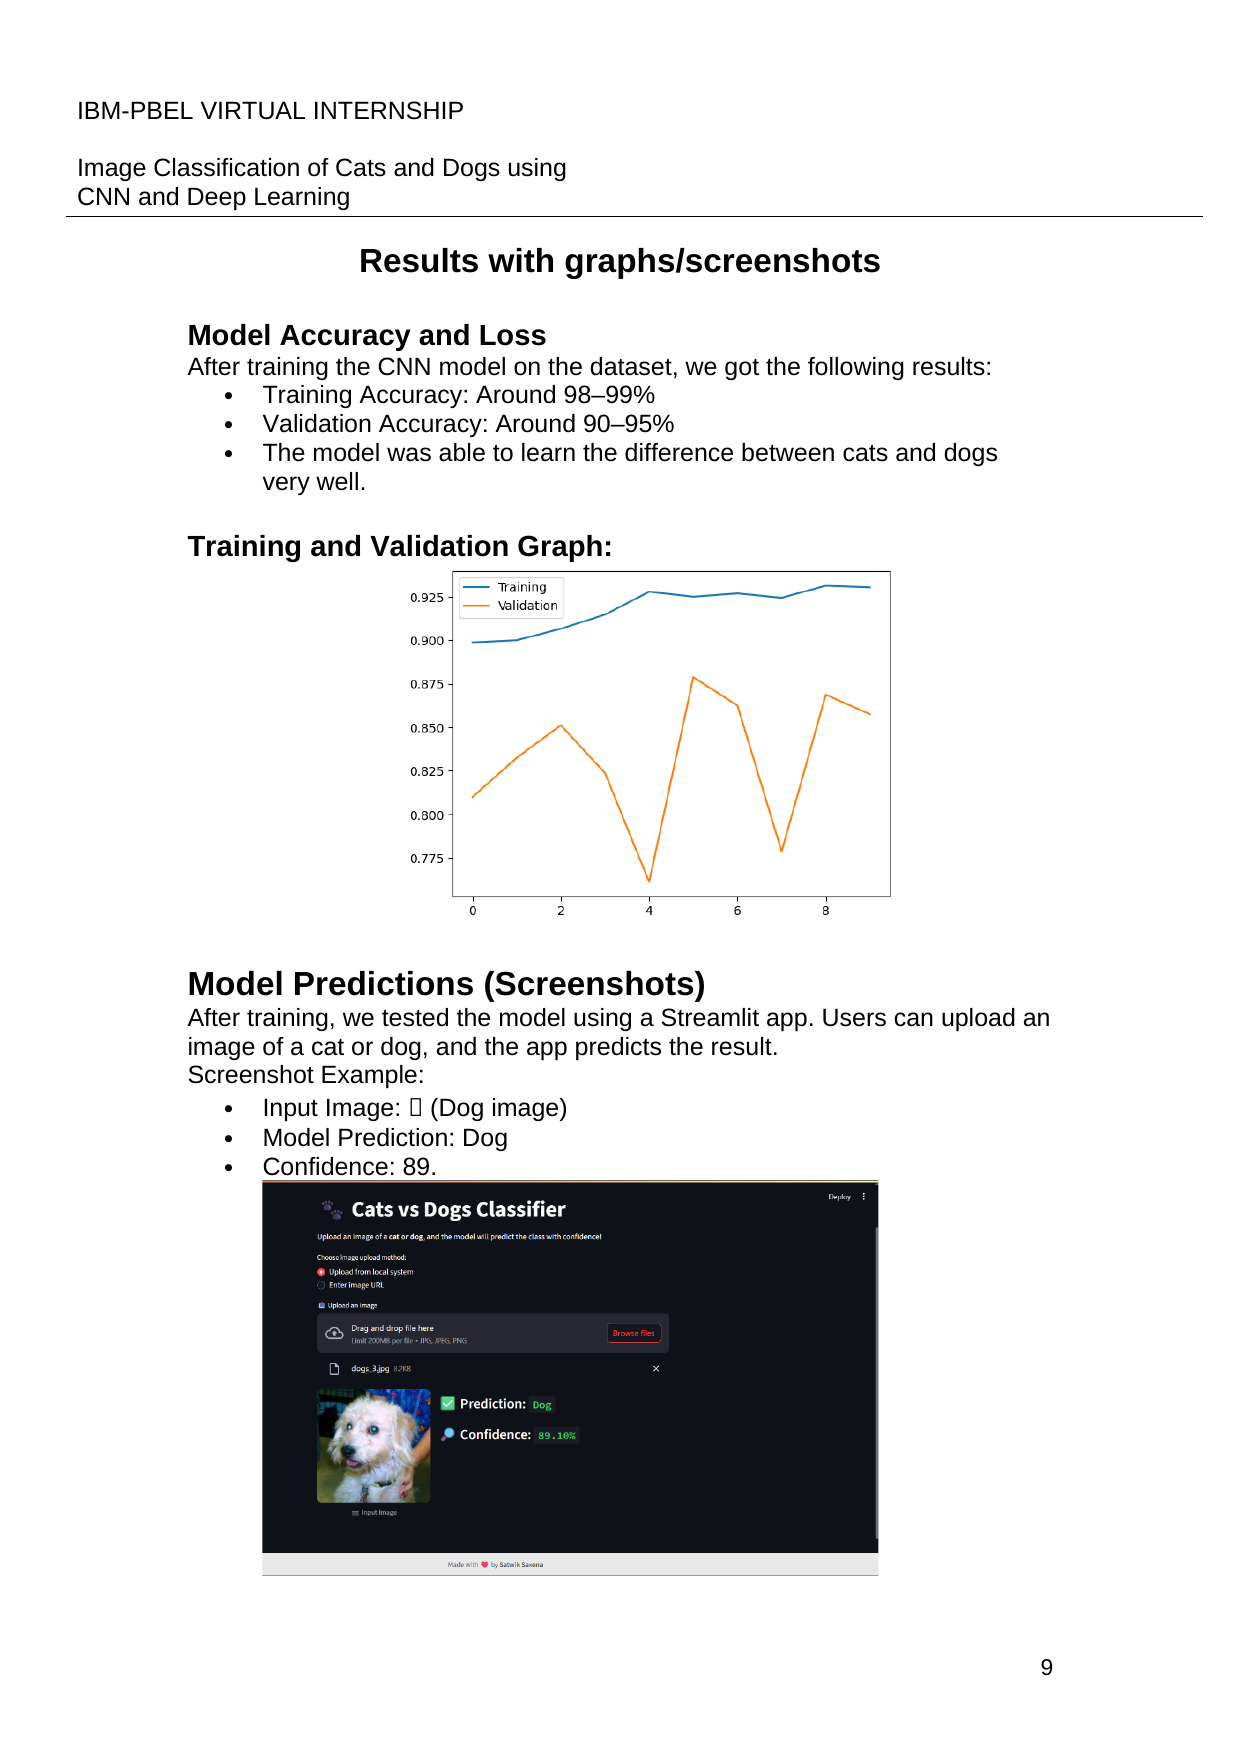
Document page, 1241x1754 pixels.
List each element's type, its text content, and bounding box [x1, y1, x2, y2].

list Training Accuracy: Around 98–99% [225, 380, 1053, 409]
picture [262, 1180, 879, 1576]
text Model Predictions (Screenshots) [187, 964, 1053, 1003]
text Model Accuracy and Loss [187, 318, 1053, 352]
text Results with graphs/screenshots [187, 241, 1053, 279]
list The model was able to learn the difference between cats and dogs very well. [225, 438, 1053, 495]
picture [400, 562, 898, 926]
text After training, we tested the model using a Streamlit app. Users can upload an image of a cat or dog, and the app predicts the result. [187, 1003, 1053, 1060]
list Input Image: 🐶 (Dog image) [225, 1089, 1053, 1123]
list Model Prediction: Dog [225, 1123, 1053, 1152]
list Validation Accuracy: Around 90–95% [225, 409, 1053, 438]
text After training the CNN model on the dataset, we got the following results: [187, 352, 1053, 380]
text Training and Validation Graph: [187, 529, 1053, 562]
text Screenshot Example: [187, 1060, 1053, 1089]
